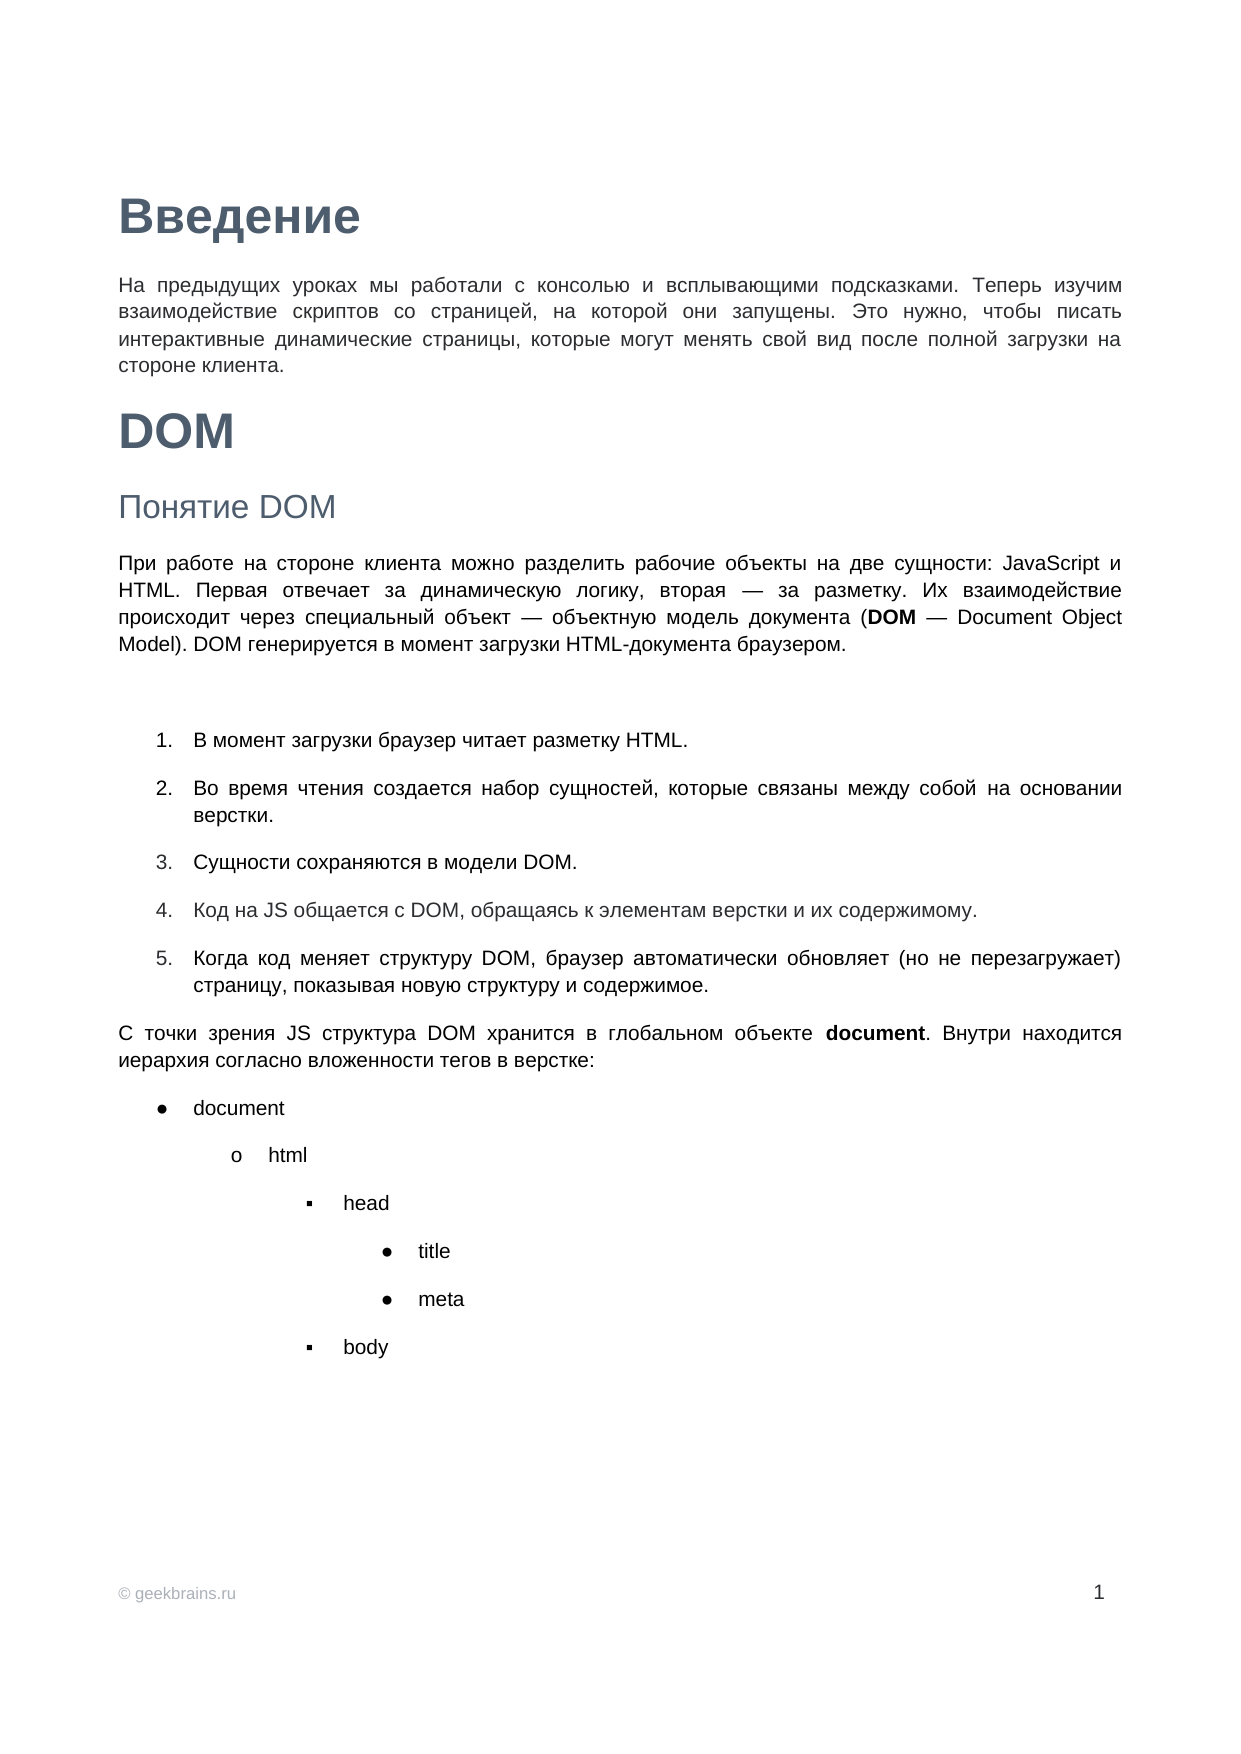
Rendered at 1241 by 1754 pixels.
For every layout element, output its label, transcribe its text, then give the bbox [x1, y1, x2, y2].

list Во время чтения создается набор сущностей, которые связаны между собой на основании верстки. [156, 775, 1122, 826]
text Введение [118, 187, 1122, 244]
list Когда код меняет структуру DOM, браузер автоматически обновляет (но не перезагружает) страницу, показывая новую структуру и содержимое. [156, 946, 1122, 997]
list Код на JS общается с DOM, обращаясь к элементам верстки и их содержимому. [156, 898, 1122, 922]
list head [306, 1191, 1122, 1215]
text На предыдущих уроках мы работали с консолью и всплывающими подсказками. Теперь изучим взаимодействие скриптов со страницей, на которой они запущены. Это нужно, чтобы писать интерактивные динамические страницы, которые могут менять свой вид после полной загрузки на стороне клиента. [118, 272, 1122, 377]
subtitle DOM [118, 401, 1122, 459]
list html [231, 1143, 1122, 1167]
list document [156, 1095, 1122, 1119]
list В момент загрузки браузер читает разметку HTML. [156, 728, 1122, 752]
subtitle Понятие DOM [118, 487, 1122, 525]
list body [306, 1334, 1122, 1358]
list Сущности сохраняются в модели DOM. [156, 850, 1122, 874]
text С точки зрения JS структура DOM хранится в глобальном объекте document. Внутри находится иерархия согласно вложенности тегов в верстке: [118, 1021, 1122, 1072]
text При работе на стороне клиента можно разделить рабочие объекты на две сущности: JavaScript и HTML. Первая отвечает за динамическую логику, вторая — за разметку. Их взаимодействие происходит через специальный объект — объектную модель документа (DOM — Document Object Model). DOM генерируется в момент загрузки HTML-документа браузером. [118, 551, 1122, 656]
list title [381, 1239, 1122, 1263]
list meta [381, 1287, 1122, 1311]
